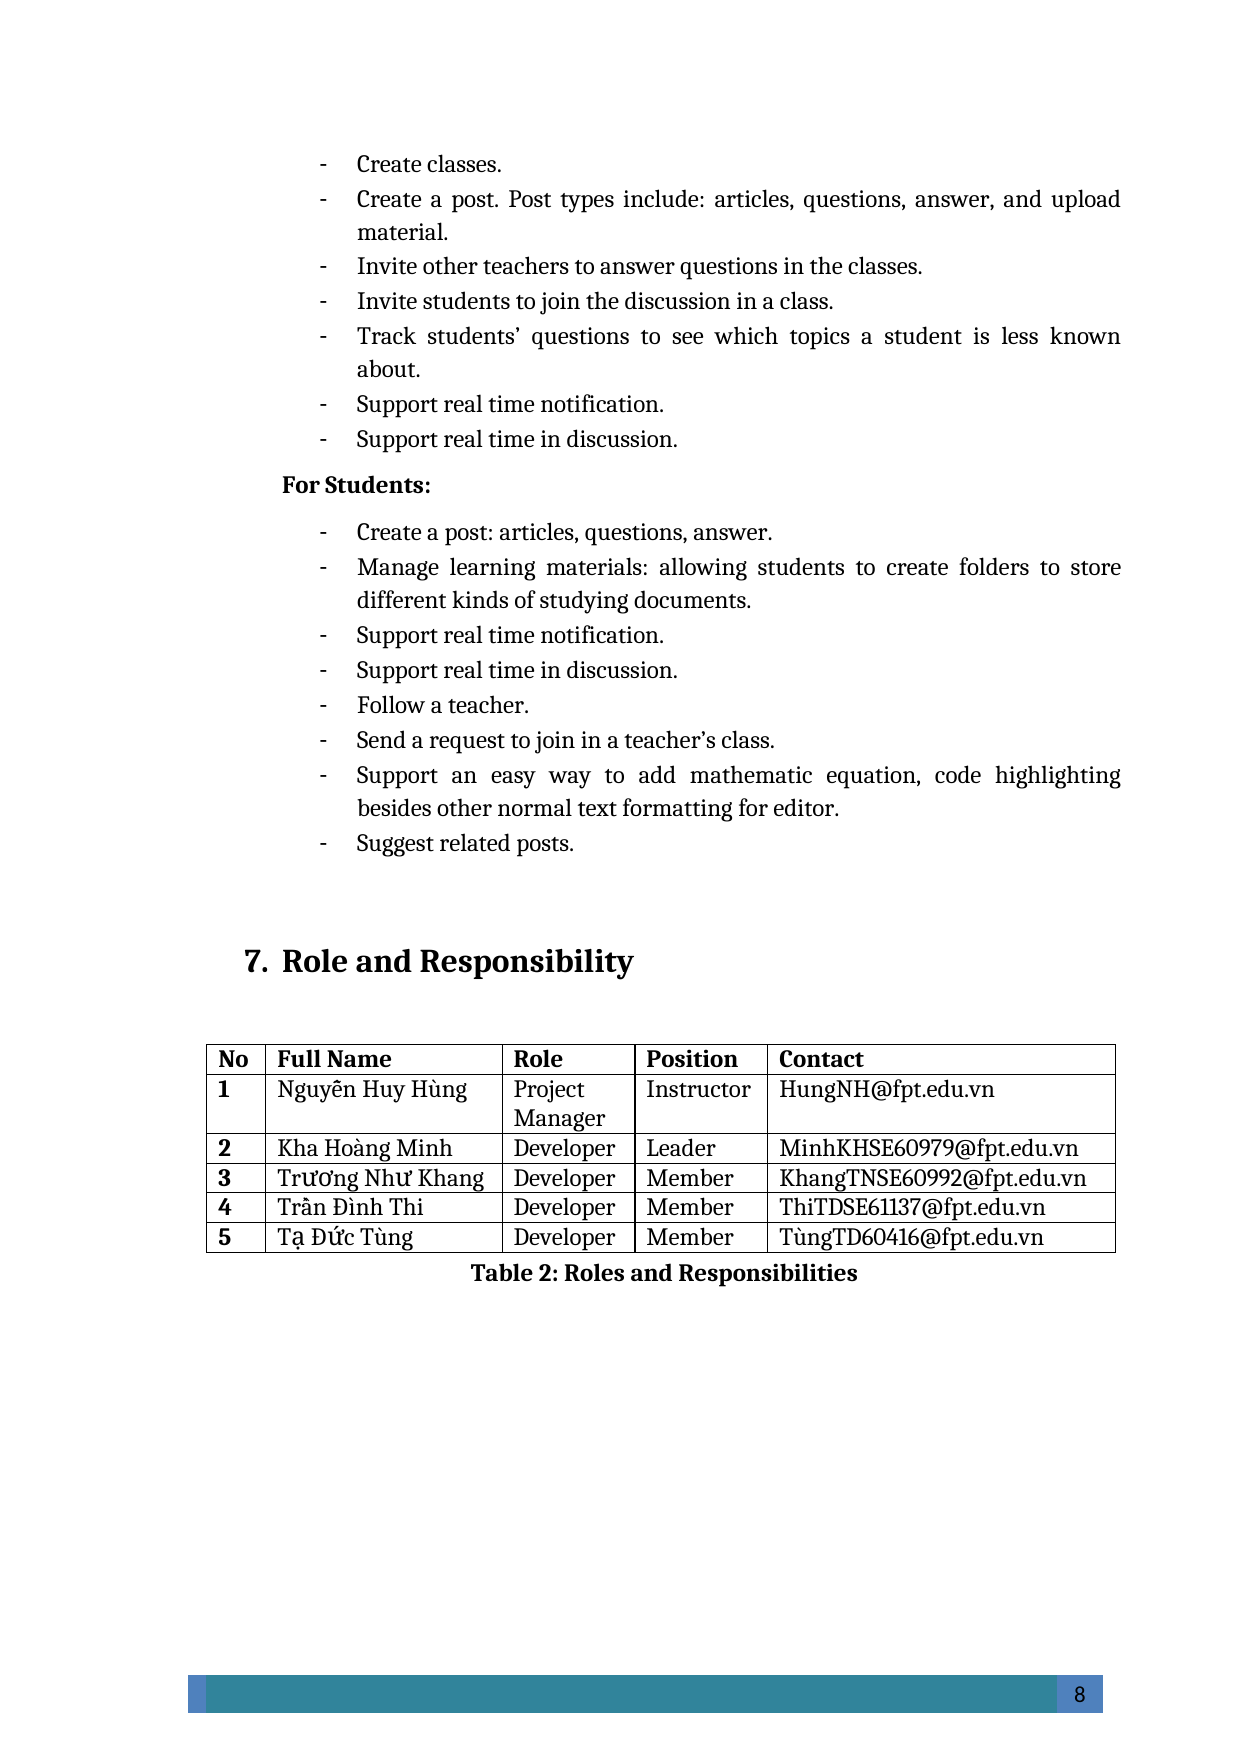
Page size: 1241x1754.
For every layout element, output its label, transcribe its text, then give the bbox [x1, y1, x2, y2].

table_cell Member [636, 1193, 767, 1222]
table_cell Developer [503, 1193, 634, 1222]
table_cell Tạ Đức Tùng [266, 1223, 502, 1252]
list Follow a teacher. [319, 689, 1122, 720]
table_cell Developer [503, 1223, 634, 1252]
table_header Role [503, 1045, 634, 1074]
list Support real time notification. [319, 388, 1122, 419]
table_header No [207, 1045, 265, 1074]
list Support real time notification. [319, 619, 1122, 650]
table_cell Developer [503, 1164, 634, 1192]
list Send a request to join in a teacher’s class. [319, 724, 1122, 755]
table_cell HungNH@fpt.edu.vn [768, 1075, 1115, 1133]
list Invite students to join the discussion in a class. [319, 286, 1122, 316]
table_cell Trần Đình Thi [266, 1193, 502, 1222]
list Support real time in discussion. [319, 423, 1122, 454]
table_cell Member [636, 1223, 767, 1252]
list Create a post: articles, questions, answer. [319, 516, 1122, 547]
list Support real time in discussion. [319, 654, 1122, 685]
list Track students’ questions to see which topics a student is less known about. [319, 321, 1122, 384]
text For Students: [282, 471, 1122, 499]
table_cell KhangTNSE60992@fpt.edu.vn [768, 1164, 1115, 1192]
table_cell Project Manager [503, 1075, 634, 1133]
list Manage learning materials: allowing students to create folders to store different kinds of studying documents. [319, 551, 1122, 615]
table_cell 1 [207, 1075, 265, 1133]
list Invite other teachers to answer questions in the classes. [319, 251, 1122, 281]
table_cell Trương Như Khang [266, 1164, 502, 1192]
table_cell 4 [207, 1193, 265, 1222]
subtitle Role and Responsibility [244, 942, 1122, 981]
text Table 2: Roles and Responsibilities [207, 1259, 1122, 1288]
list Suggest related posts. [319, 827, 1122, 857]
table_cell TùngTD60416@fpt.edu.vn [768, 1223, 1115, 1252]
table_header Full Name [266, 1045, 502, 1074]
table_cell Member [636, 1164, 767, 1192]
list Create a post. Post types include: articles, questions, answer, and upload material. [319, 183, 1122, 246]
list Support an easy way to add mathematic equation, code highlighting besides other normal text formatting for editor. [319, 759, 1122, 823]
table_cell ThiTDSE61137@fpt.edu.vn [768, 1193, 1115, 1222]
table_cell Kha Hoàng Minh [266, 1134, 502, 1162]
table_header Contact [768, 1045, 1115, 1074]
table_header Position [636, 1045, 767, 1074]
table_cell Developer [503, 1134, 634, 1162]
table_cell Instructor [636, 1075, 767, 1133]
table_cell 2 [207, 1134, 265, 1162]
table_cell Nguyễn Huy Hùng [266, 1075, 502, 1133]
list Create classes. [319, 148, 1122, 178]
table_cell 5 [207, 1223, 265, 1252]
table_cell Leader [636, 1134, 767, 1162]
table_cell MinhKHSE60979@fpt.edu.vn [768, 1134, 1115, 1162]
table_cell 3 [207, 1164, 265, 1192]
